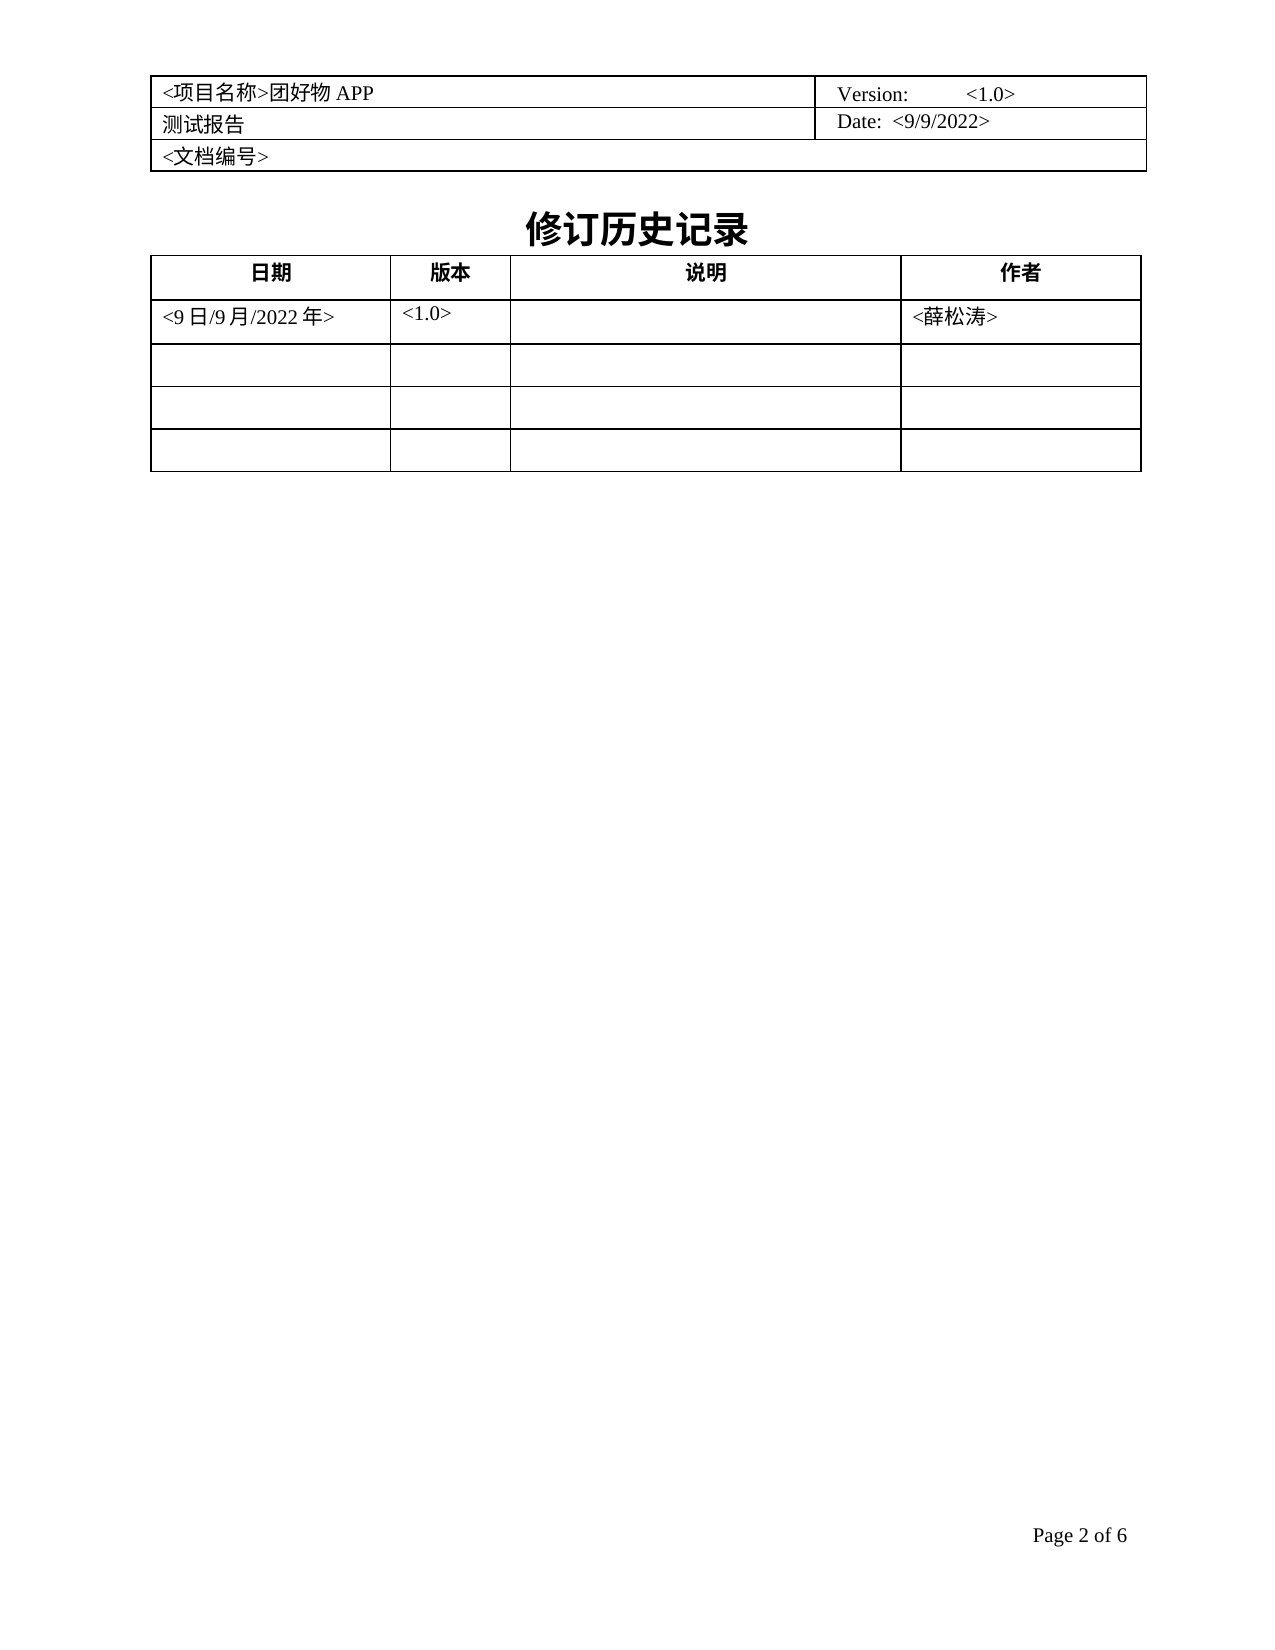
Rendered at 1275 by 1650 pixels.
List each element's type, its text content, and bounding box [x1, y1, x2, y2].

table_cell [902, 345, 1140, 386]
table_cell [391, 430, 510, 471]
title 修订历史记录 [150, 200, 1125, 254]
table_header 日期 [152, 256, 390, 299]
table_cell [902, 387, 1140, 428]
table_cell <薛松涛> [902, 301, 1140, 343]
table_cell [152, 345, 390, 386]
table_cell <1.0> [391, 301, 510, 343]
table_cell [391, 387, 510, 428]
table_header 版本 [391, 256, 510, 299]
table_cell <9日/9月/2022年> [152, 301, 390, 343]
table_cell [511, 345, 900, 386]
table_cell [391, 345, 510, 386]
table_header 说明 [511, 256, 900, 299]
table_header 作者 [902, 256, 1140, 299]
table_cell [511, 301, 900, 343]
table_cell [511, 430, 900, 471]
table_cell [511, 387, 900, 428]
table_cell [152, 430, 390, 471]
table_cell [902, 430, 1140, 471]
table_cell [152, 387, 390, 428]
